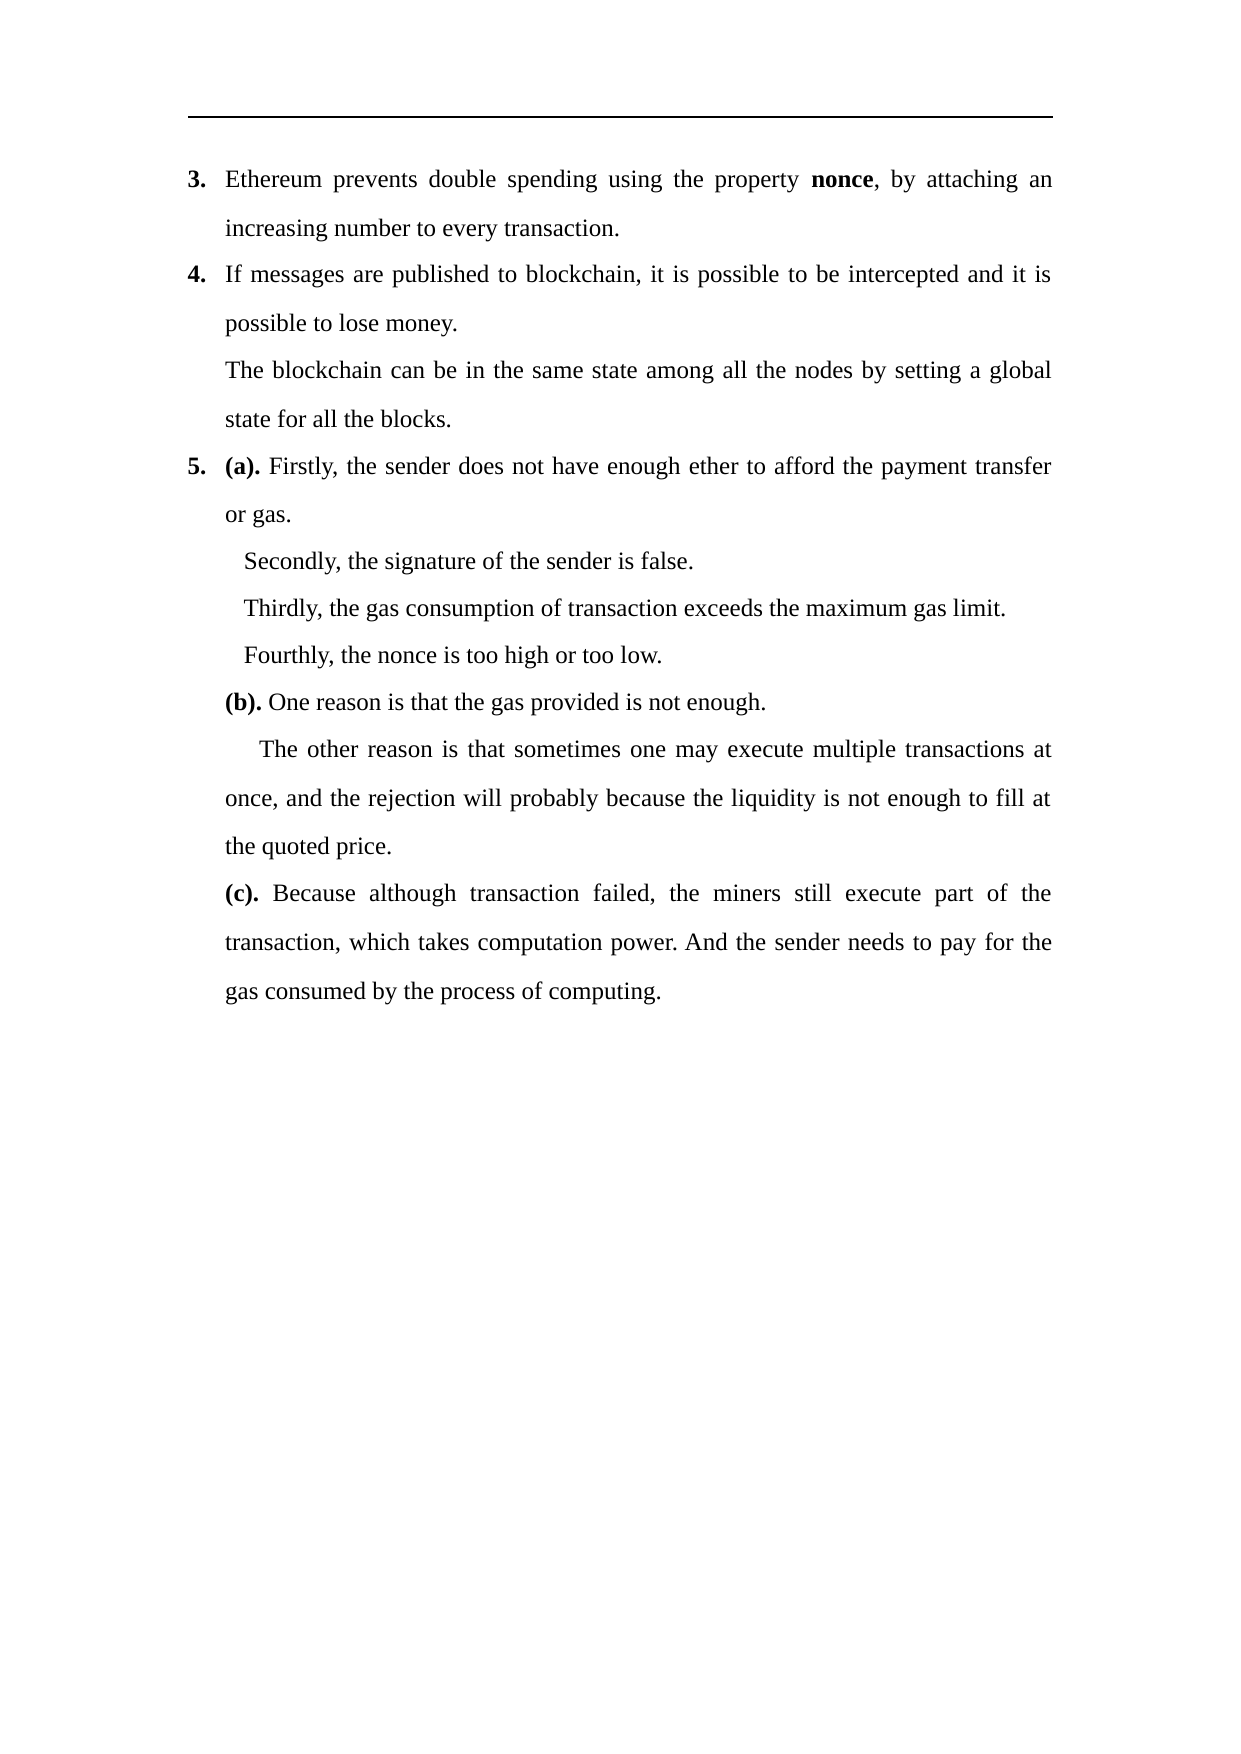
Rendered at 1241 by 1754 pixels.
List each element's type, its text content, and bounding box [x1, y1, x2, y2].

list (b). One reason is that the gas provided is not enough. [225, 685, 1053, 718]
list (a). Firstly, the sender does not have enough ether to afford the payment transfer or gas. [187, 449, 1053, 530]
list The blockchain can be in the same state among all the nodes by setting a global state for all the blocks. [225, 353, 1053, 434]
list Fourthly, the nonce is too high or too low. [225, 638, 1053, 671]
list Ethereum prevents double spending using the property nonce, by attaching an increasing number to every transaction. [187, 162, 1053, 243]
list If messages are published to blockchain, it is possible to be intercepted and it is possible to lose money. [187, 258, 1053, 339]
list The other reason is that sometimes one may execute multiple transactions at once, and the rejection will probably because the liquidity is not enough to fill at the quoted price. [225, 732, 1053, 862]
list Secondly, the signature of the sender is false. [225, 544, 1053, 577]
list (c). Because although transaction failed, the miners still execute part of the transaction, which takes computation power. And the sender needs to pay for the gas consumed by the process of computing. [225, 876, 1053, 1006]
list Thirdly, the gas consumption of transaction exceeds the maximum gas limit. [225, 591, 1053, 624]
